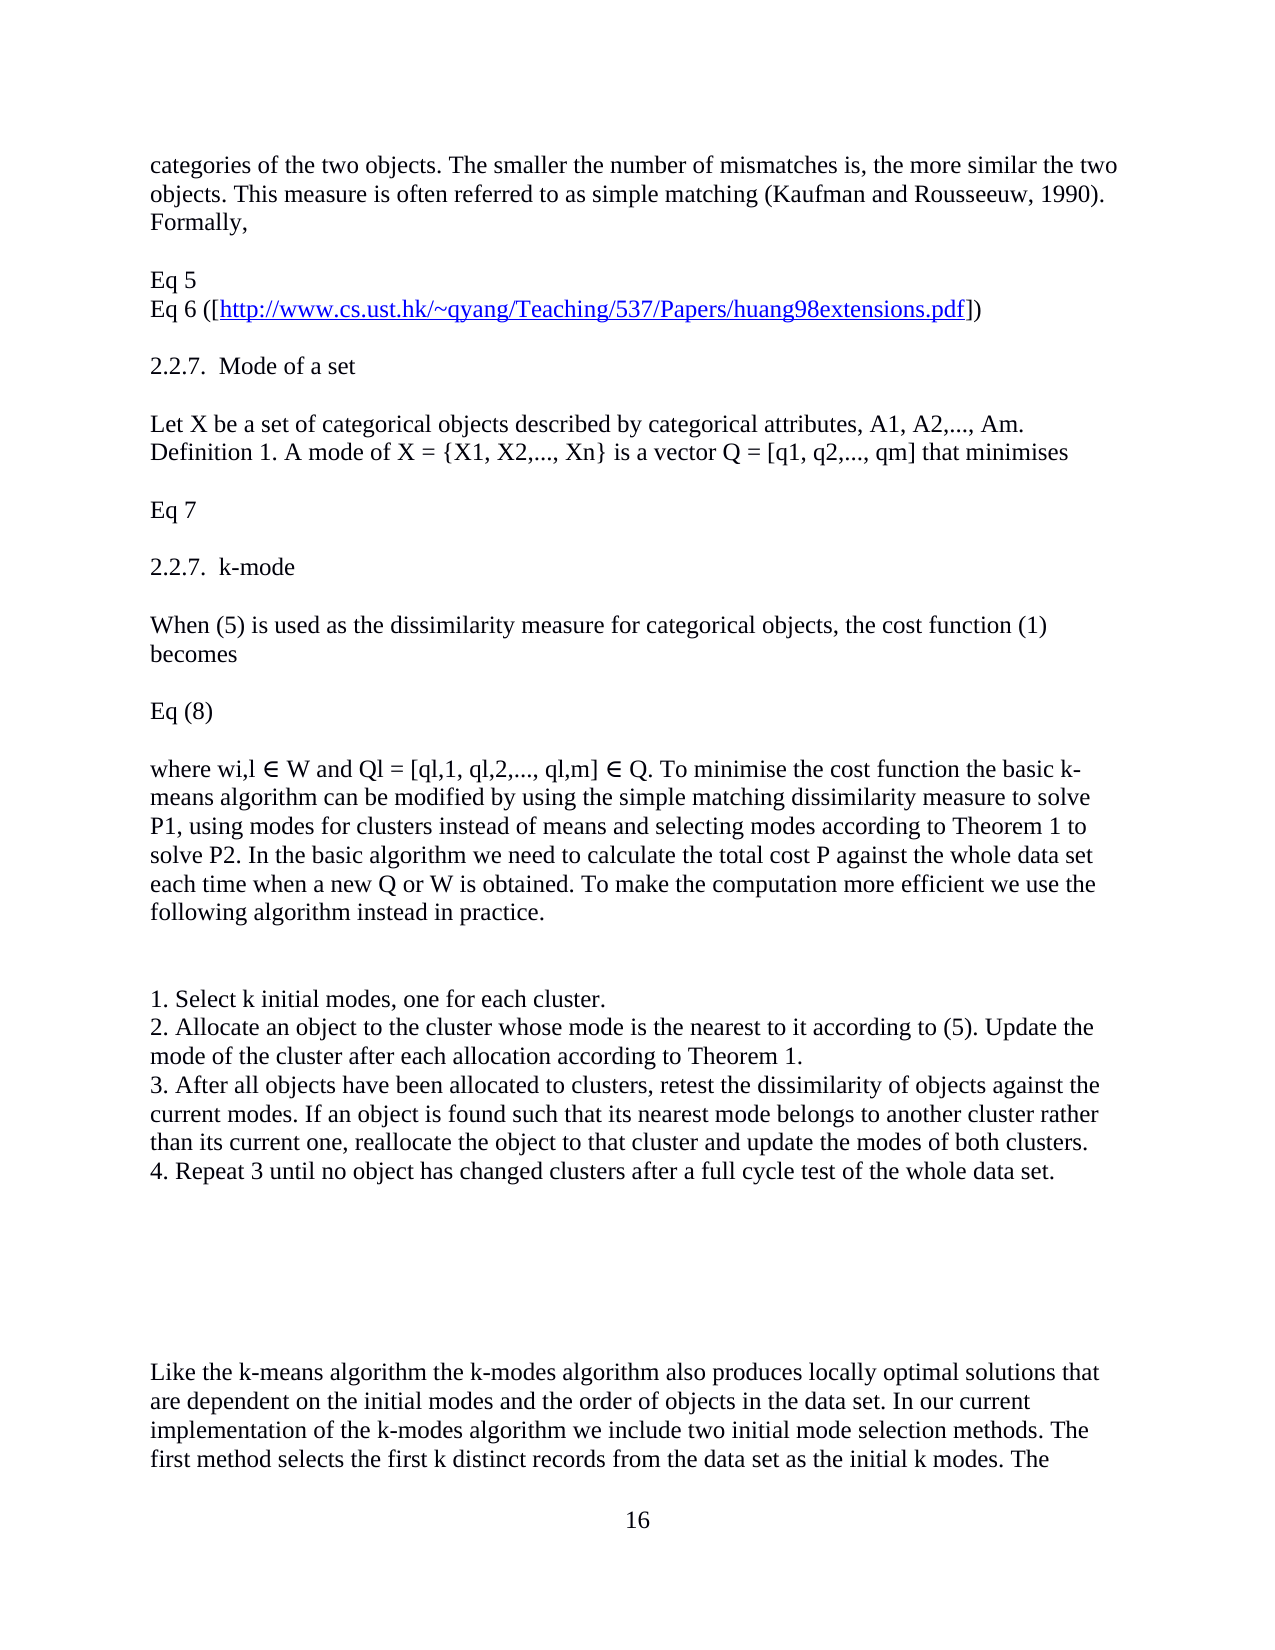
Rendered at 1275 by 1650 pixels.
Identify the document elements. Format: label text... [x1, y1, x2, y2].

text 1. Select k initial modes, one for each cluster. [150, 984, 1125, 1012]
text 3. After all objects have been allocated to clusters, retest the dissimilarity of objects against the current modes. If an object is found such that its nearest mode belongs to another cluster rather than its current one, reallocate the object to that cluster and update the modes of both clusters. [150, 1070, 1125, 1156]
text Eq 7 [150, 495, 1125, 524]
text Eq (8) [150, 696, 1125, 725]
text 2.2.7. k-mode [150, 552, 1125, 581]
text Eq 5 [150, 265, 1125, 294]
text where wi,l ∈ W and Ql = [ql,1, ql,2,..., ql,m] ∈ Q. To minimise the cost function the basic k-means algorithm can be modified by using the simple matching dissimilarity measure to solve P1, using modes for clusters instead of means and selecting modes according to Theorem 1 to solve P2. In the basic algorithm we need to calculate the total cost P against the whole data set each time when a new Q or W is obtained. To make the computation more efficient we use the following algorithm instead in practice. [150, 754, 1125, 926]
text Eq 6 ([http://www.cs.ust.hk/~qyang/Teaching/537/Papers/huang98extensions.pdf]) [150, 294, 1125, 322]
text 2. Allocate an object to the cluster whose mode is the nearest to it according to (5). Update the mode of the cluster after each allocation according to Theorem 1. [150, 1012, 1125, 1070]
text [150, 150, 1125, 236]
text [150, 1357, 1125, 1472]
text 4. Repeat 3 until no object has changed clusters after a full cycle test of the whole data set. [150, 1156, 1125, 1185]
text When (5) is used as the dissimilarity measure for categorical objects, the cost function (1) becomes [150, 610, 1125, 667]
text Let X be a set of categorical objects described by categorical attributes, A1, A2,..., Am. Definition 1. A mode of X = {X1, X2,..., Xn} is a vector Q = [q1, q2,..., qm] that minimises [150, 409, 1125, 466]
text 2.2.7. Mode of a set [150, 351, 1125, 380]
